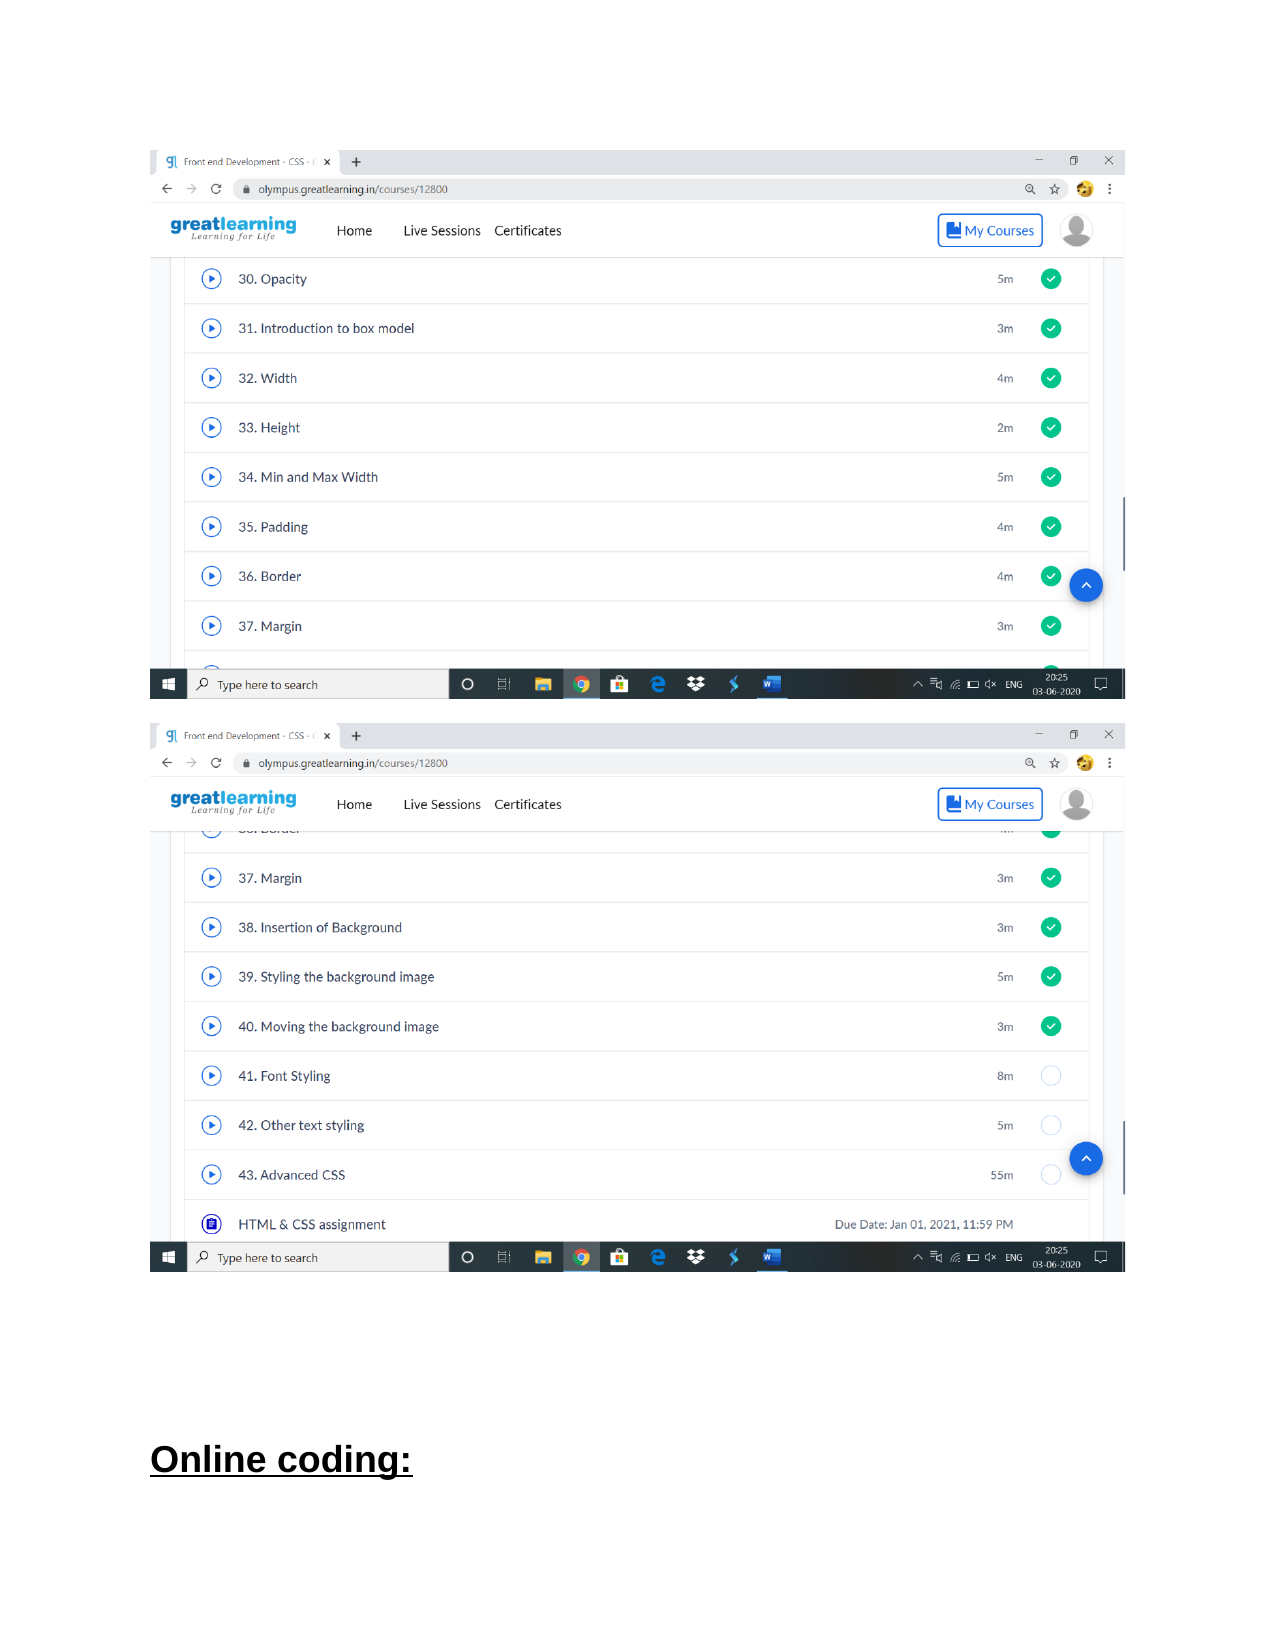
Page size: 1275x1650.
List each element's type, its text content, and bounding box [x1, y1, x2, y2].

text Online coding: [150, 1438, 1125, 1481]
picture [150, 723, 1125, 1272]
picture [150, 150, 1125, 699]
